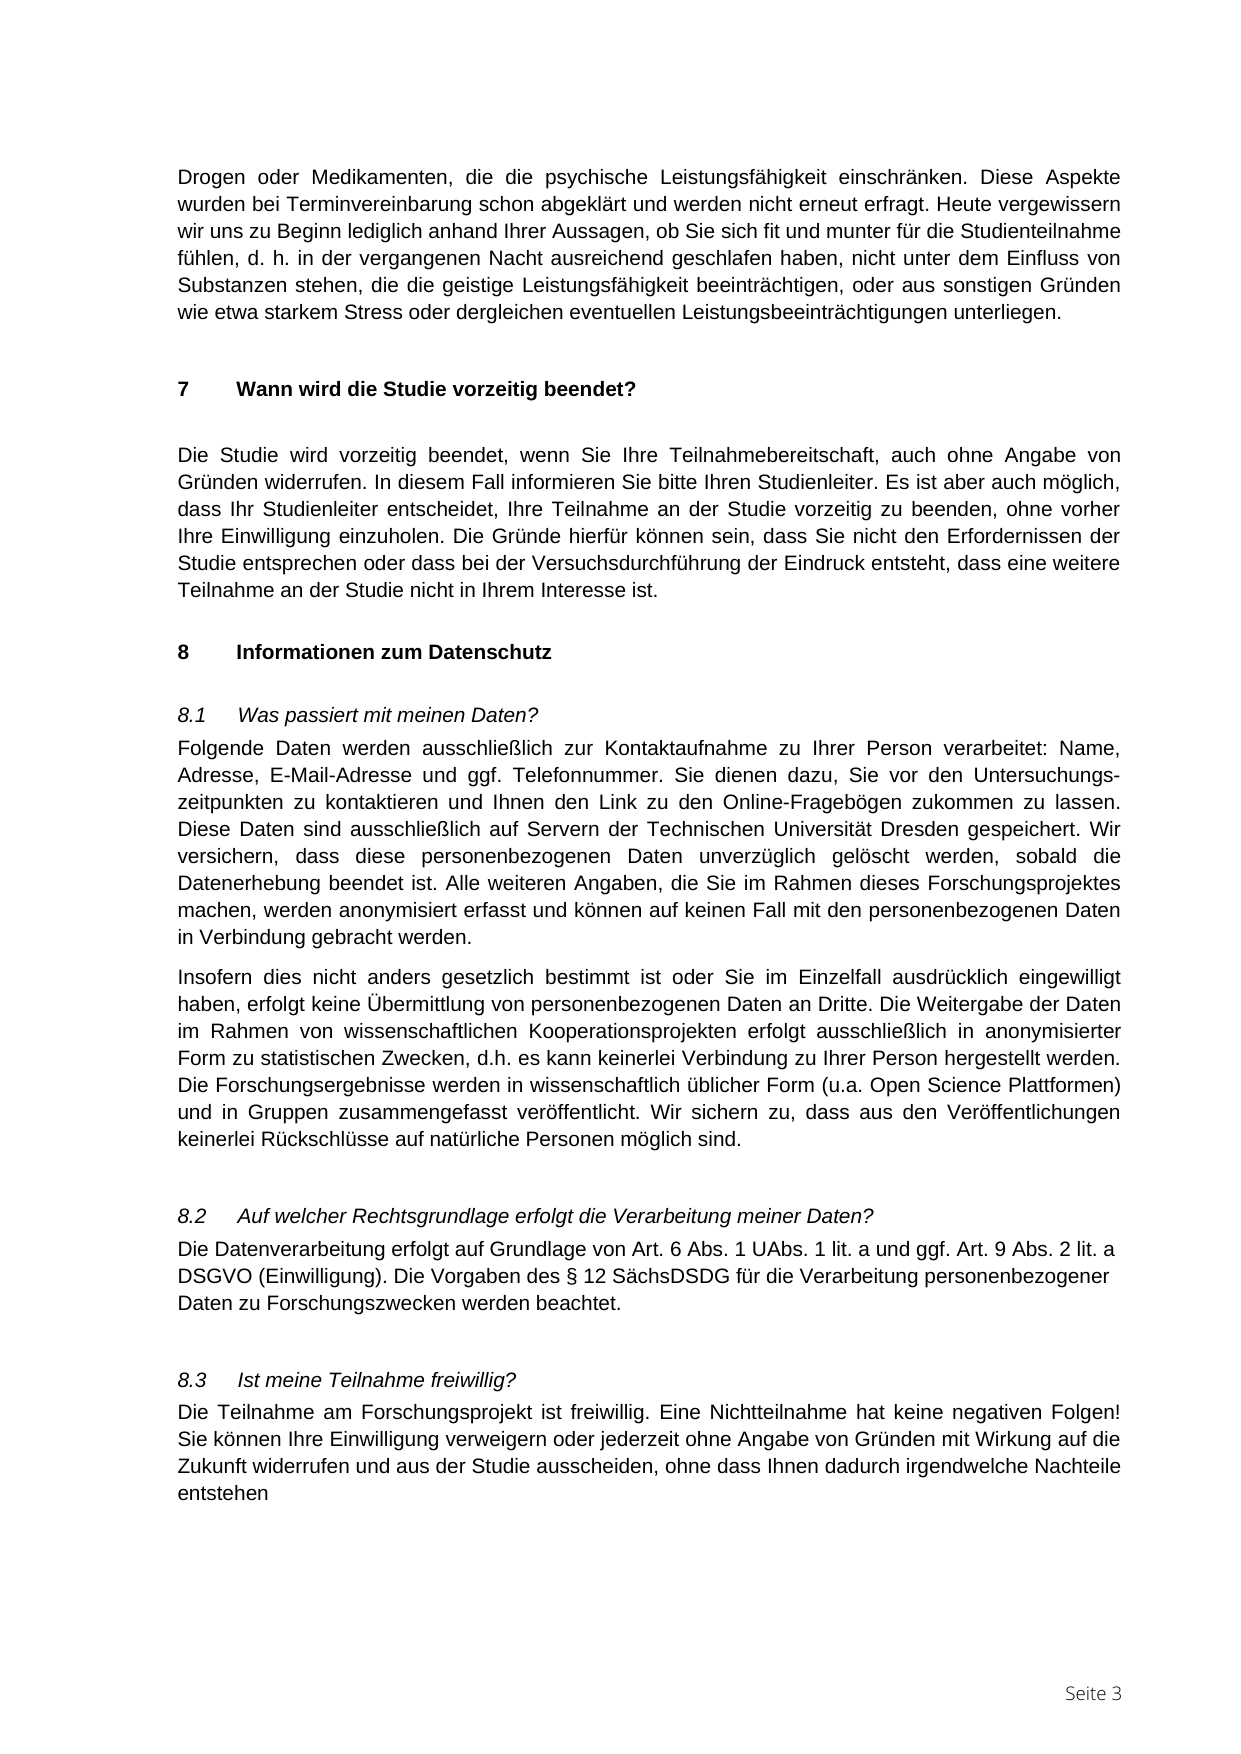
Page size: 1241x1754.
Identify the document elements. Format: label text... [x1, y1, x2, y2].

subtitle 7 Wann wird die Studie vorzeitig beendet? [177, 377, 1122, 401]
subtitle 8.3 Ist meine Teilnahme freiwillig? [177, 1368, 1122, 1392]
subtitle 8 Informationen zum Datenschutz [177, 639, 1122, 663]
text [177, 162, 1122, 325]
text Die Studie wird vorzeitig beendet, wenn Sie Ihre Teilnahmebereitschaft, auch ohne Angabe von Gründen widerrufen. In diesem Fall informieren Sie bitte Ihren Studienleiter. Es ist aber auch möglich, dass Ihr Studienleiter entscheidet, Ihre Teilnahme an der Studie vorzeitig zu beenden, ohne vorher Ihre Einwilligung einzuholen. Die Gründe hierfür können sein, dass Sie nicht den Erfordernissen der Studie entsprechen oder dass bei der Versuchsdurchführung der Eindruck entsteht, dass eine weitere Teilnahme an der Studie nicht in Ihrem Interesse ist. [177, 441, 1122, 603]
subtitle 8.2 Auf welcher Rechtsgrundlage erfolgt die Verarbeitung meiner Daten? [177, 1204, 1122, 1228]
subtitle 8.1 Was passiert mit meinen Daten? [177, 703, 1122, 727]
text Folgende Daten werden ausschließlich zur Kontaktaufnahme zu Ihrer Person verarbeitet: Name, Adresse, E-Mail-Adresse und ggf. Telefonnummer. Sie dienen dazu, Sie vor den Untersuchungs-zeitpunkten zu kontaktieren und Ihnen den Link zu den Online-Fragebögen zukommen zu lassen. Diese Daten sind ausschließlich auf Servern der Technischen Universität Dresden gespeichert. Wir versichern, dass diese personenbezogenen Daten unverzüglich gelöscht werden, sobald die Datenerhebung beendet ist. Alle weiteren Angaben, die Sie im Rahmen dieses Forschungsprojektes machen, werden anonymisiert erfasst und können auf keinen Fall mit den personenbezogenen Daten in Verbindung gebracht werden. [177, 733, 1122, 950]
text Die Datenverarbeitung erfolgt auf Grundlage von Art. 6 Abs. 1 UAbs. 1 lit. a und ggf. Art. 9 Abs. 2 lit. a DSGVO (Einwilligung). Die Vorgaben des § 12 SächsDSDG für die Verarbeitung personenbezogener Daten zu Forschungszwecken werden beachtet. [177, 1234, 1122, 1316]
text Insofern dies nicht anders gesetzlich bestimmt ist oder Sie im Einzelfall ausdrücklich eingewilligt haben, erfolgt keine Übermittlung von personenbezogenen Daten an Dritte. Die Weitergabe der Daten im Rahmen von wissenschaftlichen Kooperationsprojekten erfolgt ausschließlich in anonymisierter Form zu statistischen Zwecken, d.h. es kann keinerlei Verbindung zu Ihrer Person hergestellt werden. Die Forschungsergebnisse werden in wissenschaftlich üblicher Form (u.a. Open Science Plattformen) und in Gruppen zusammengefasst veröffentlicht. Wir sichern zu, dass aus den Veröffentlichungen keinerlei Rückschlüsse auf natürliche Personen möglich sind. [177, 962, 1122, 1152]
text Die Teilnahme am Forschungsprojekt ist freiwillig. Eine Nichtteilnahme hat keine negativen Folgen! Sie können Ihre Einwilligung verweigern oder jederzeit ohne Angabe von Gründen mit Wirkung auf die Zukunft widerrufen und aus der Studie ausscheiden, ohne dass Ihnen dadurch irgendwelche Nachteile entstehen [177, 1398, 1122, 1506]
